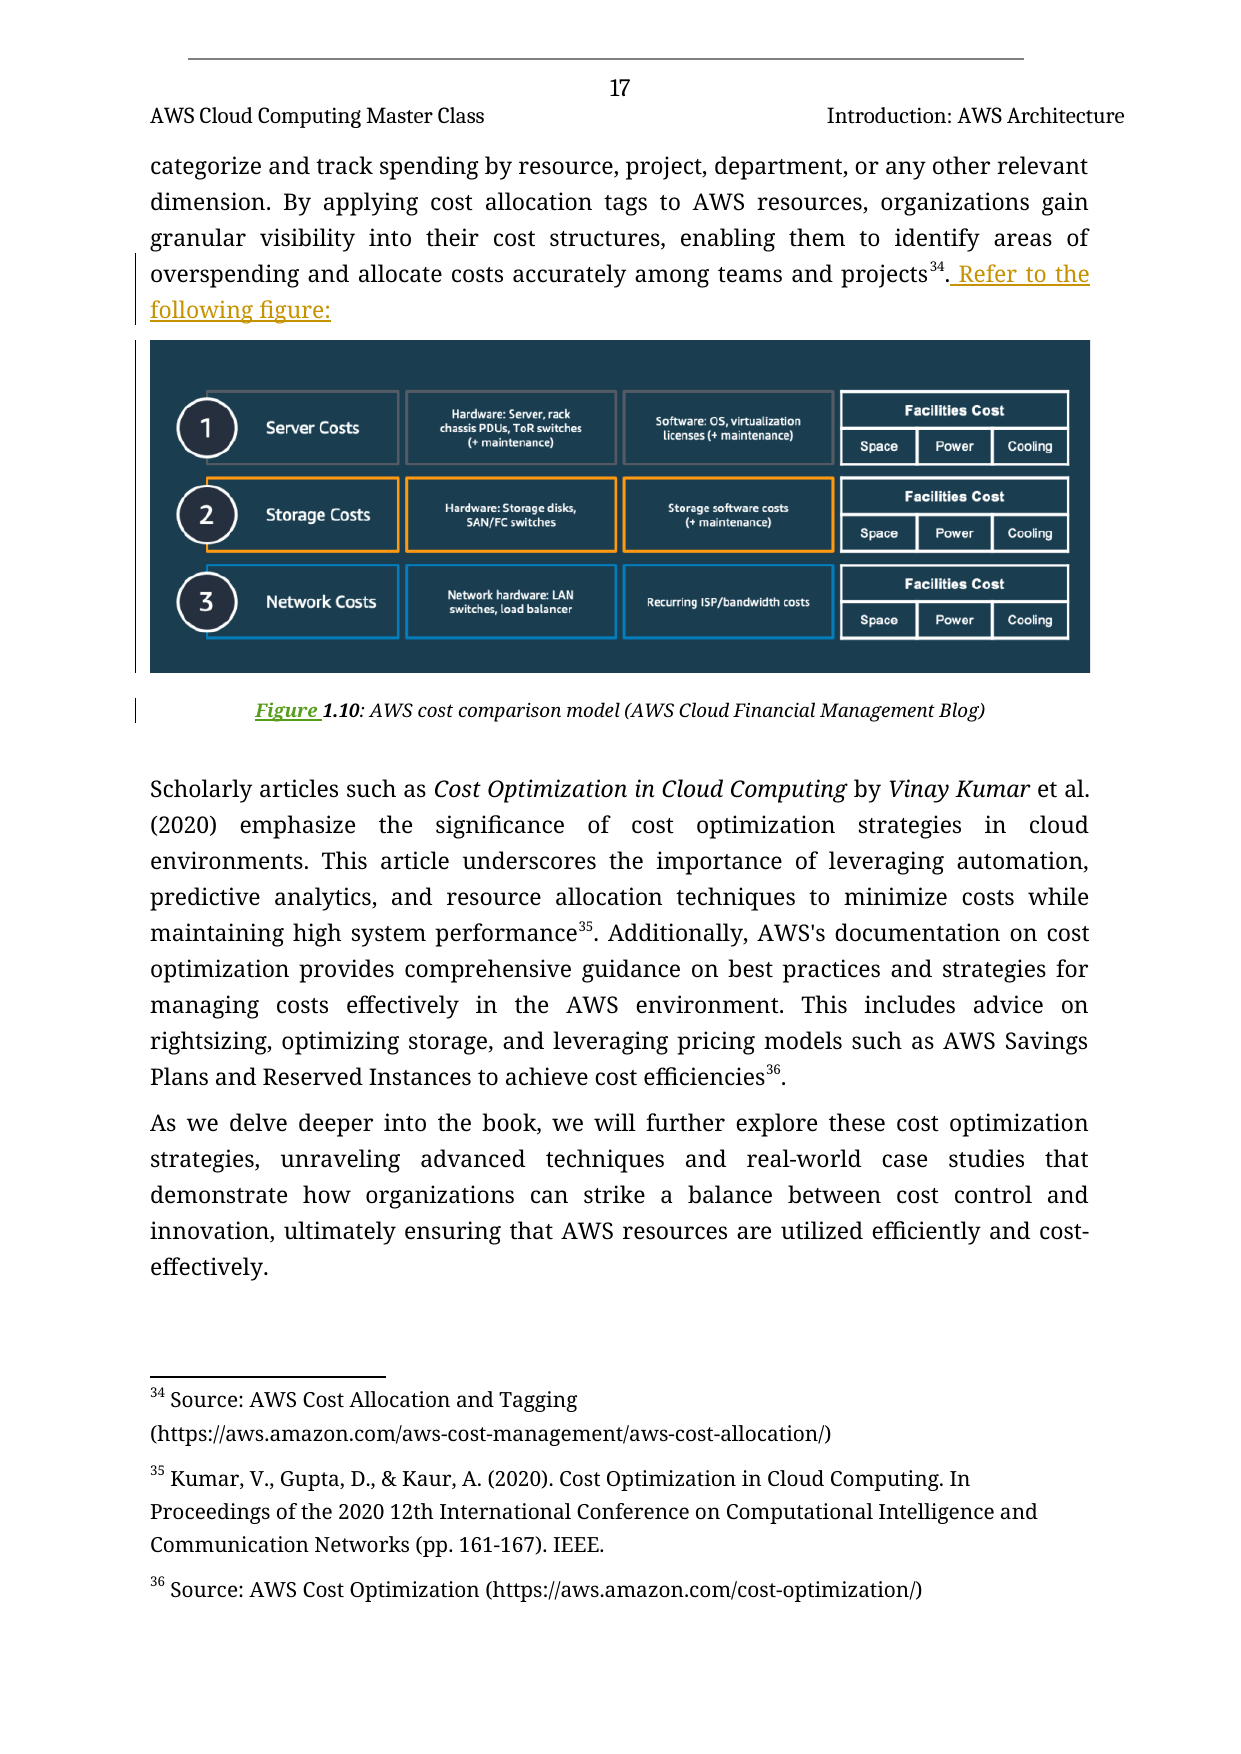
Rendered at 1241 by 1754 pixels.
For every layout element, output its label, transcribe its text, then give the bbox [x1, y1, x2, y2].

text 1.10: AWS cost comparison model (AWS Cloud Financial Management Blog) [150, 697, 1090, 723]
picture [150, 340, 1091, 673]
text Scholarly articles such as Cost Optimization in Cloud Computing by Vinay Kumar et al. (2020) emphasize the significance of cost optimization strategies in cloud environments. This article underscores the importance of leveraging automation, predictive analytics, and resource allocation techniques to minimize costs while maintaining high system performance. Additionally, AWS's documentation on cost optimization provides comprehensive guidance on best practices and strategies for managing costs effectively in the AWS environment. This includes advice on rightsizing, optimizing storage, and leveraging pricing models such as AWS Savings Plans and Reserved Instances to achieve cost efficiencies. [150, 773, 1090, 1092]
text As we delve deeper into the book, we will further explore these cost optimization strategies, unraveling advanced techniques and real-world case studies that demonstrate how organizations can strike a balance between cost control and innovation, ultimately ensuring that AWS resources are utilized efficiently and cost-effectively. [150, 1107, 1090, 1282]
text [150, 150, 1090, 325]
